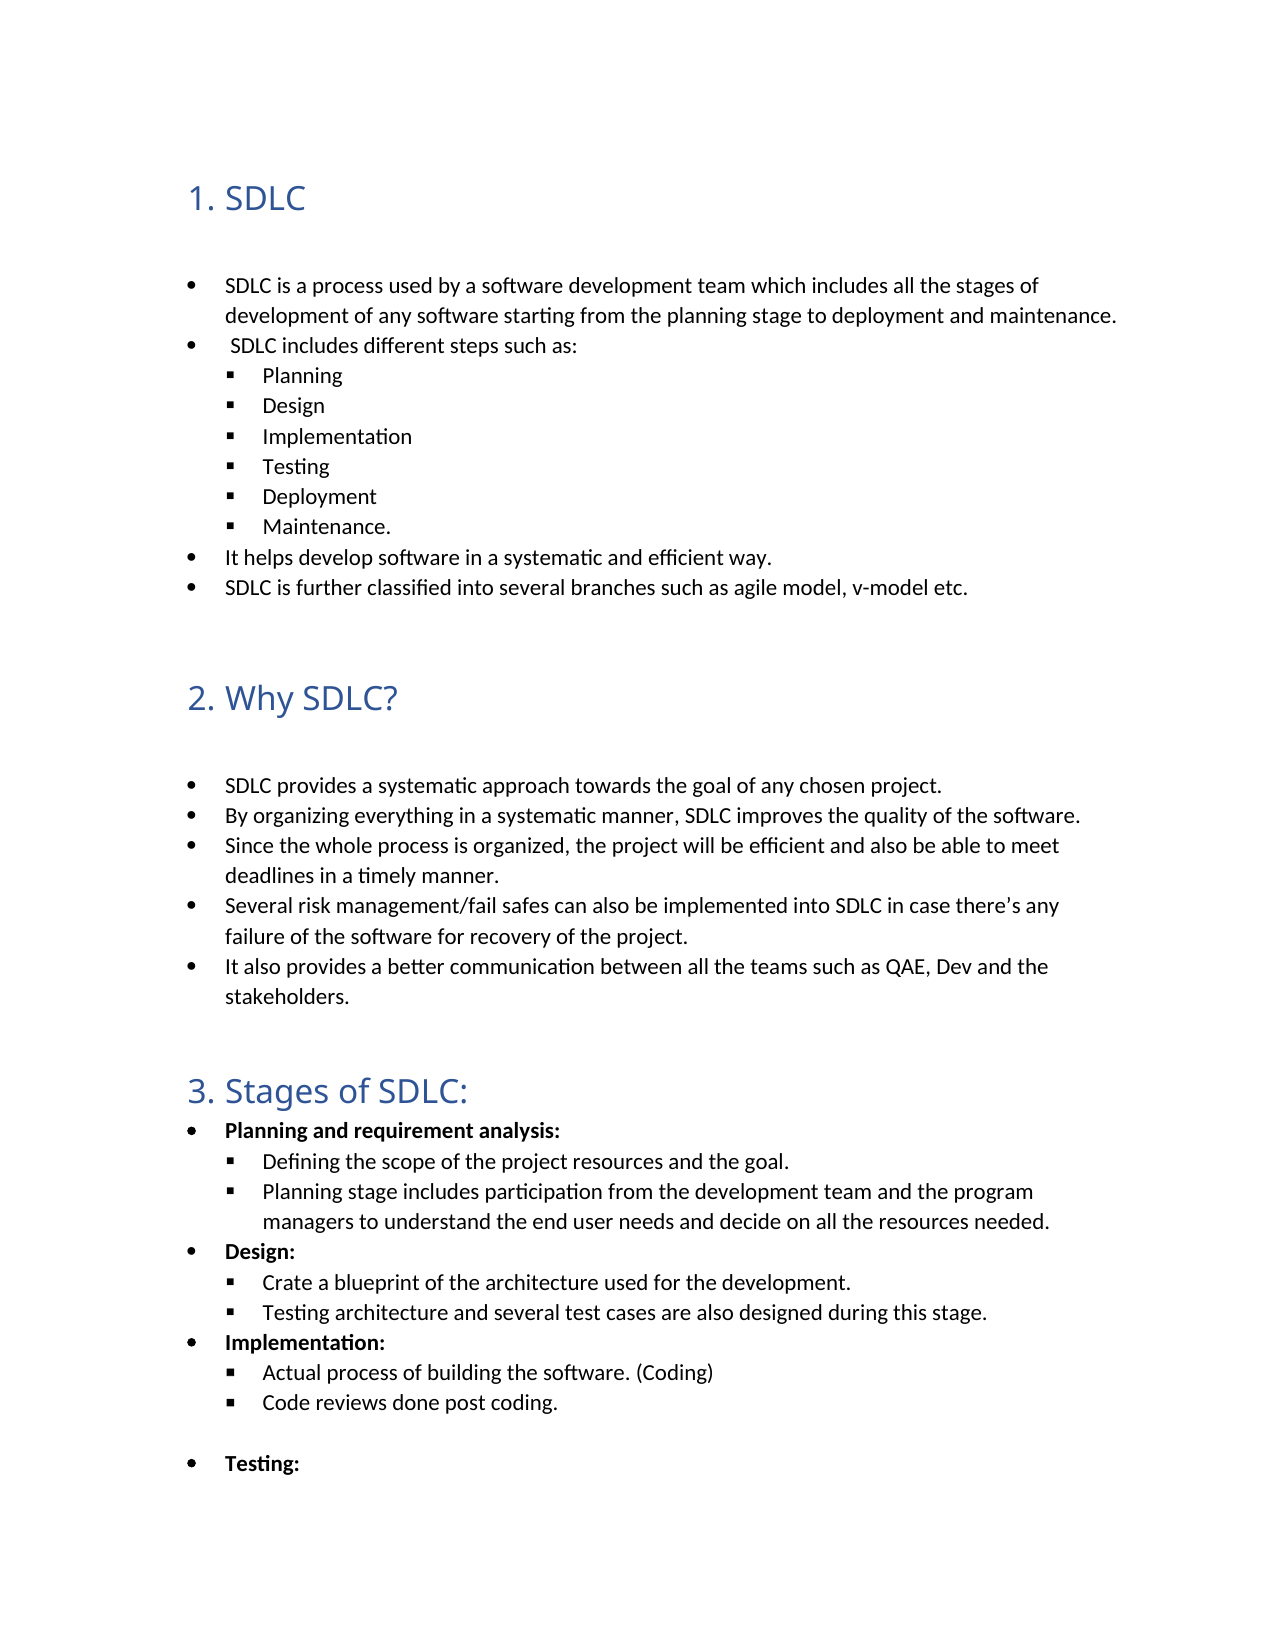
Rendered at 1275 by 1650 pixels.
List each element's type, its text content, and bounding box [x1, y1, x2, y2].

list Planning and requirement analysis: [187, 1117, 1125, 1145]
list Testing architecture and several test cases are also designed during this stage. [225, 1298, 1125, 1326]
list Maintenance. [225, 512, 1125, 541]
list By organizing everything in a systematic manner, SDLC improves the quality of the software. [187, 801, 1125, 829]
list It helps develop software in a systematic and efficient way. [187, 543, 1125, 571]
list Design: [187, 1237, 1125, 1266]
list Defining the scope of the project resources and the goal. [225, 1147, 1125, 1175]
list Actual process of building the software. (Coding) [225, 1358, 1125, 1386]
list Testing [225, 452, 1125, 480]
subtitle Stages of SDLC: [187, 1068, 1125, 1113]
list Code reviews done post coding. [225, 1388, 1125, 1417]
list Planning stage includes participation from the development team and the program managers to understand the end user needs and decide on all the resources needed. [225, 1177, 1125, 1235]
list Design [225, 392, 1125, 420]
subtitle Why SDLC? [187, 675, 1125, 720]
list Deployment [225, 482, 1125, 510]
list Crate a blueprint of the architecture used for the development. [225, 1268, 1125, 1296]
list SDLC is further classified into several branches such as agile model, v-model etc. [187, 573, 1125, 601]
list Implementation: [187, 1328, 1125, 1356]
list SDLC is a process used by a software development team which includes all the stages of development of any software starting from the planning stage to deployment and maintenance. [187, 271, 1125, 329]
list Implementation [225, 422, 1125, 450]
list It also provides a better communication between all the teams such as QAE, Dev and the stakeholders. [187, 952, 1125, 1010]
list Several risk management/fail safes can also be implemented into SDLC in case there’s any failure of the software for recovery of the project. [187, 892, 1125, 950]
list Testing: [187, 1449, 1125, 1477]
list SDLC provides a systematic approach towards the goal of any chosen project. [187, 771, 1125, 799]
list SDLC includes different steps such as: [187, 331, 1125, 359]
list Planning [225, 361, 1125, 389]
subtitle SDLC [187, 175, 1125, 220]
list Since the whole process is organized, the project will be efficient and also be able to meet deadlines in a timely manner. [187, 831, 1125, 889]
